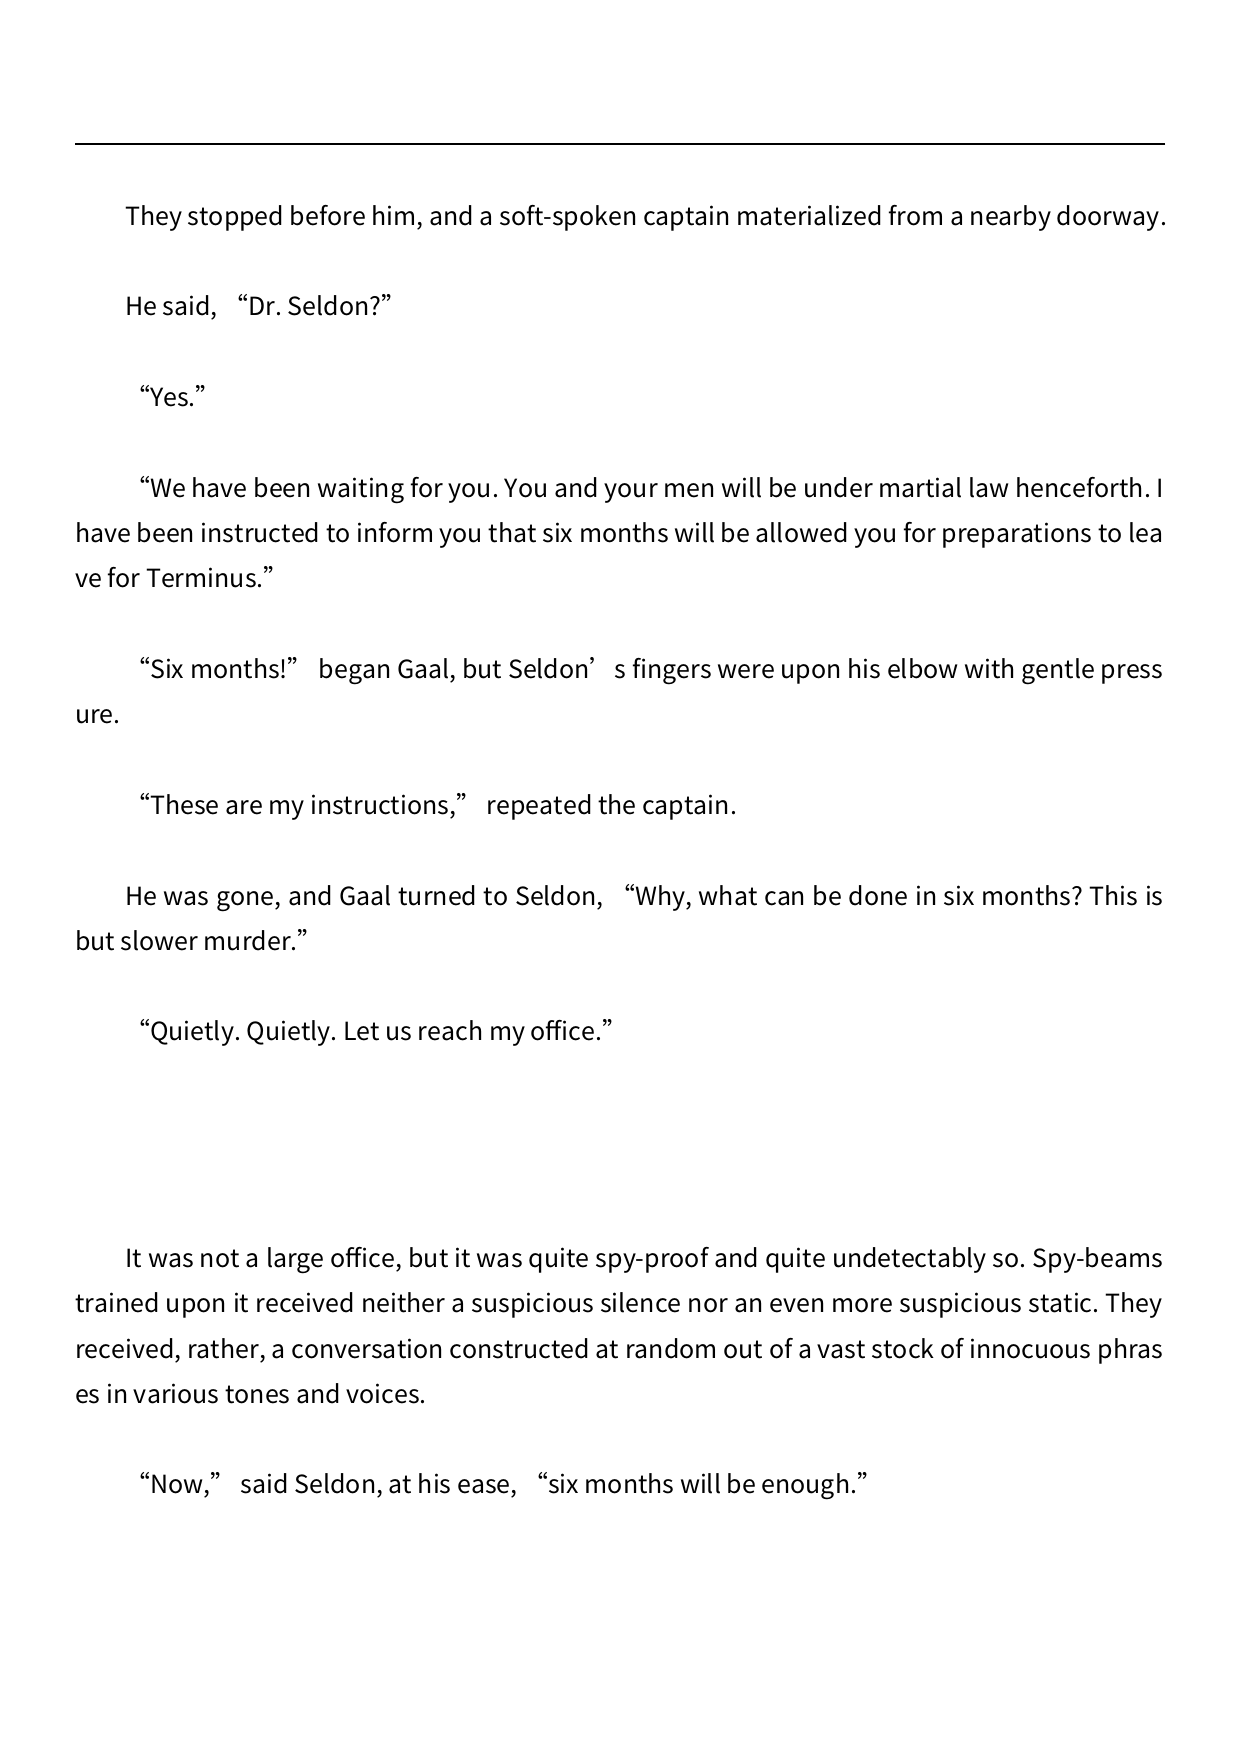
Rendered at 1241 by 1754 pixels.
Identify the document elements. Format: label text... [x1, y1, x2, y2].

text They stopped before him, and a soft-spoken captain materialized from a nearby doorway. [75, 192, 1165, 237]
text “We have been waiting for you. You and your men will be under martial law henceforth. I have been instructed to inform you that six months will be allowed you for preparations to leave for Terminus.” [75, 464, 1165, 599]
text “Six months!” began Gaal, but Seldon’s fingers were upon his elbow with gentle pressure. [75, 645, 1165, 736]
text He was gone, and Gaal turned to Seldon, “Why, what can be done in six months? This is but slower murder.” [75, 871, 1165, 962]
text “Quietly. Quietly. Let us reach my office.” [75, 1007, 1165, 1053]
text He said, “Dr. Seldon?” [75, 282, 1165, 328]
text It was not a large office, but it was quite spy-proof and quite undetectably so. Spy-beams trained upon it received neither a suspicious silence nor an even more suspicious static. They received, rather, a conversation constructed at random out of a vast stock of innocuous phrases in various tones and voices. [75, 1234, 1165, 1415]
text “Yes.” [75, 373, 1165, 418]
text “Now,” said Seldon, at his ease, “six months will be enough.” [75, 1461, 1165, 1506]
text “These are my instructions,” repeated the captain. [75, 781, 1165, 826]
